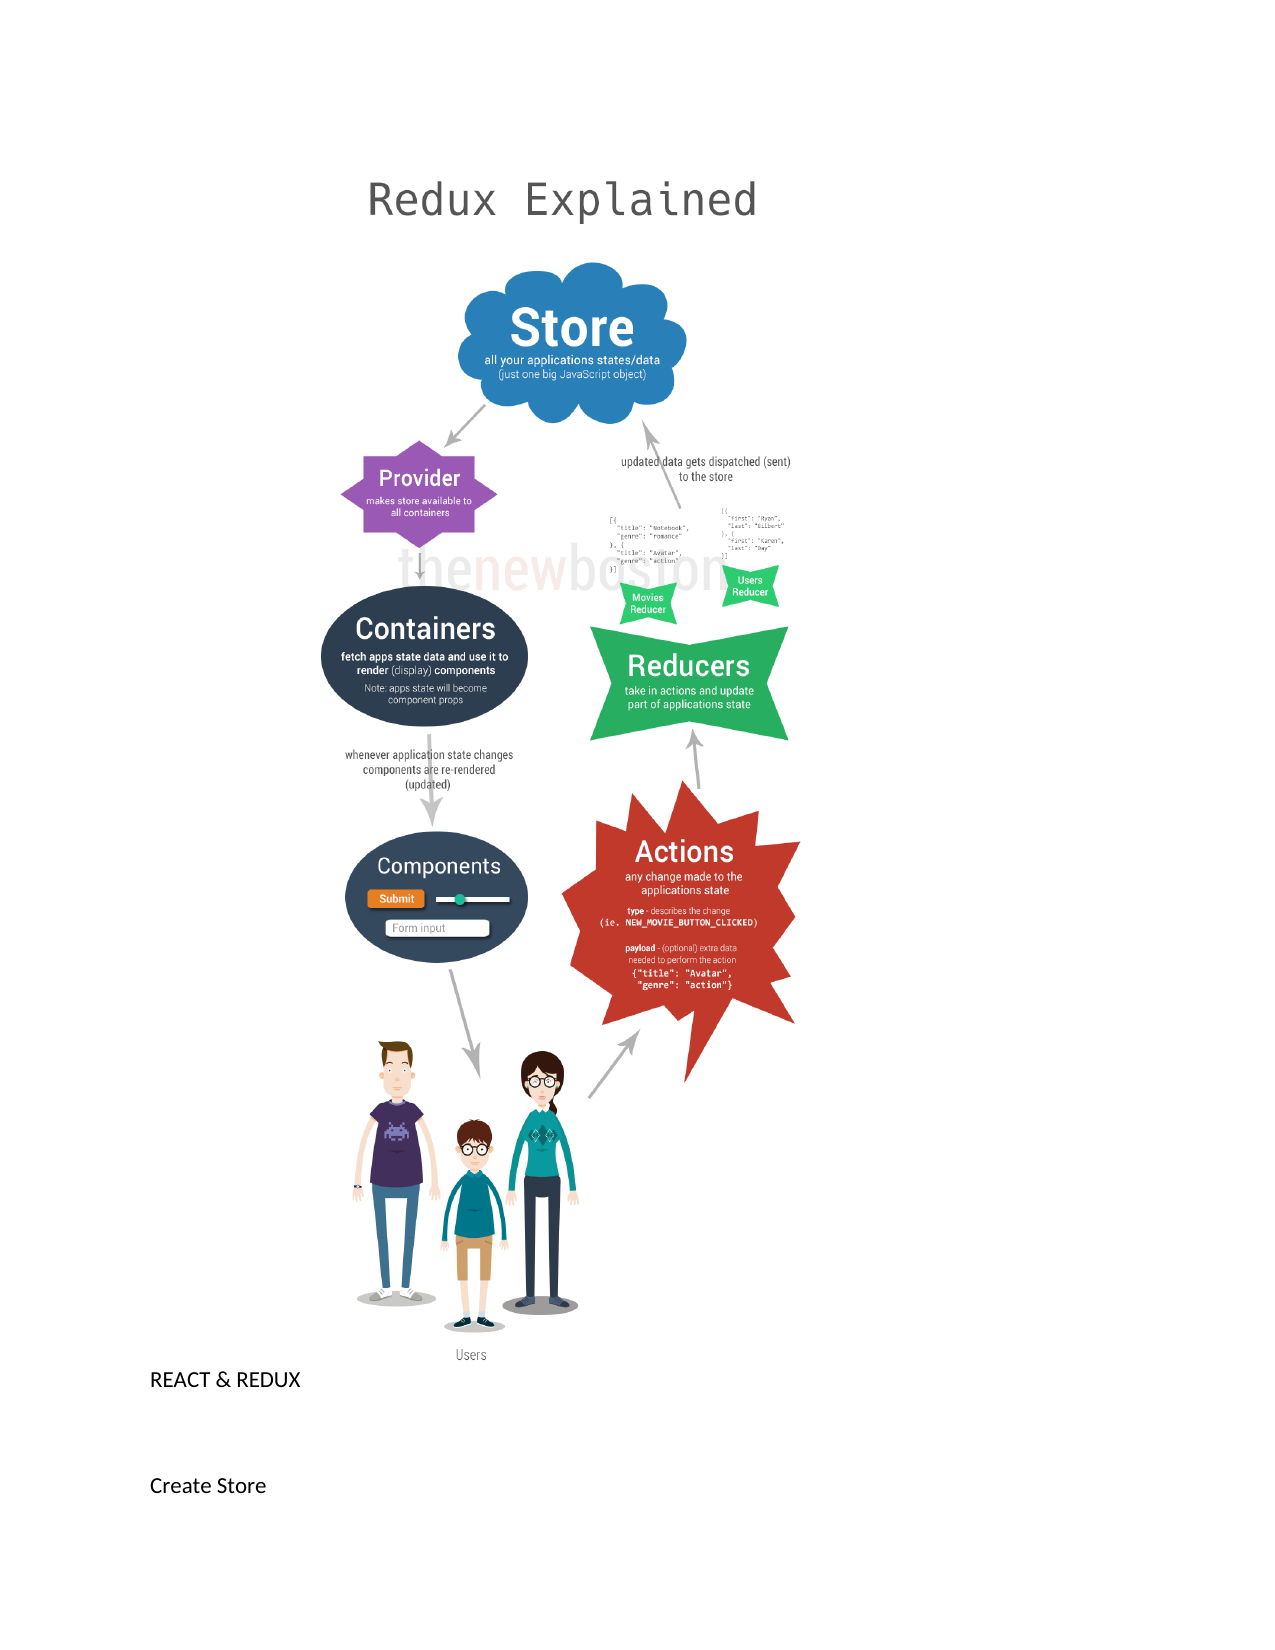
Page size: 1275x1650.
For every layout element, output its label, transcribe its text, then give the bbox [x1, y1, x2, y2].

picture [300, 150, 825, 1388]
text Create Store [150, 1472, 1125, 1500]
